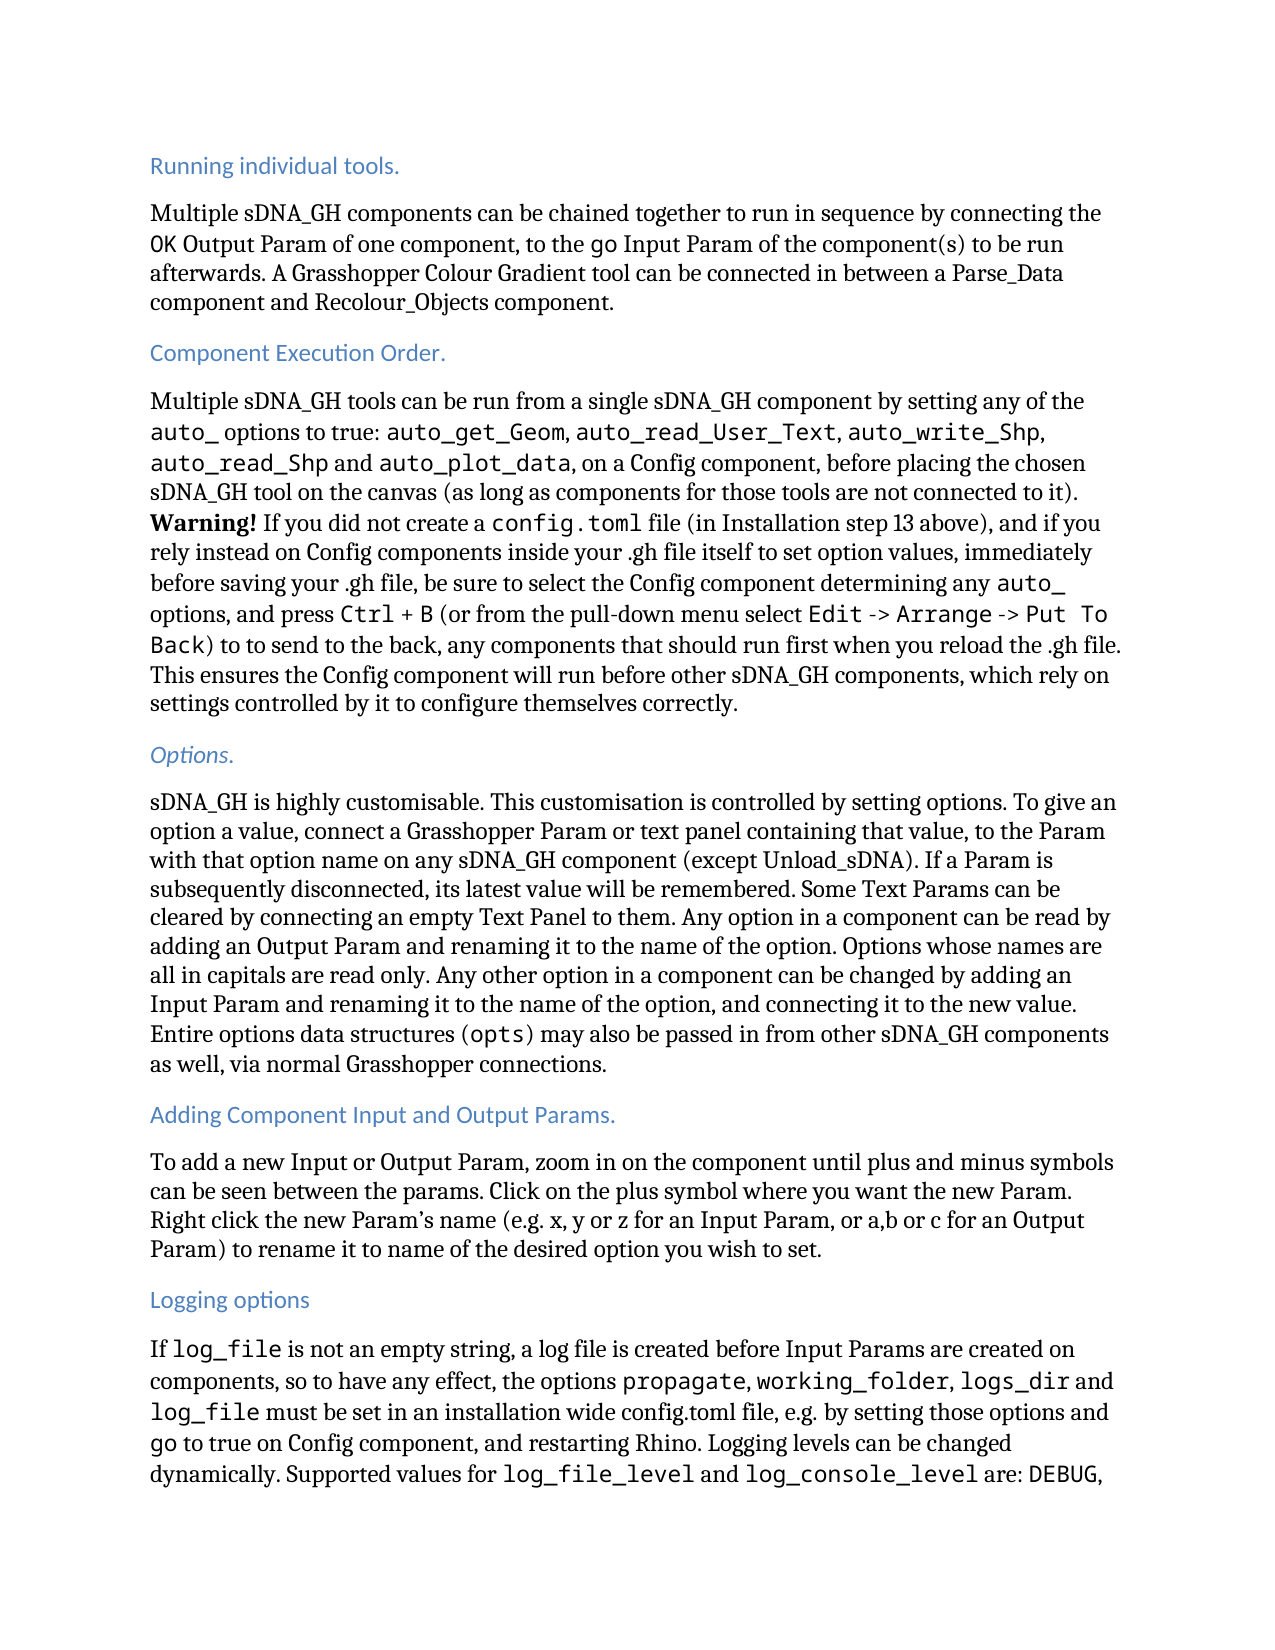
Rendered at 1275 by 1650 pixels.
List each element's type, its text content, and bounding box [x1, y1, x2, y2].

text sDNA_GH is highly customisable. This customisation is controlled by setting options. To give an option a value, connect a Grasshopper Param or text panel containing that value, to the Param with that option name on any sDNA_GH component (except Unload_sDNA). If a Param is subsequently disconnected, its latest value will be remembered. Some Text Params can be cleared by connecting an empty Text Panel to them. Any option in a component can be read by adding an Output Param and renaming it to the name of the option. Options whose names are all in capitals are read only. Any other option in a component can be changed by adding an Input Param and renaming it to the name of the option, and connecting it to the new value. Entire options data structures (opts) may also be passed in from other sDNA_GH components as well, via normal Grasshopper connections. [150, 788, 1125, 1078]
text Multiple sDNA_GH tools can be run from a single sDNA_GH component by setting any of the auto_ options to true: auto_get_Geom, auto_read_User_Text, auto_write_Shp, auto_read_Shp and auto_plot_data, on a Config component, before placing the chosen sDNA_GH tool on the canvas (as long as components for those tools are not connected to it). Warning! If you did not create a config.toml file (in Installation step 13 above), and if you rely instead on Config components inside your .gh file itself to set option values, immediately before saving your .gh file, be sure to select the Config component determining any auto_ options, and press Ctrl + B (or from the pull-down menu select Edit -> Arrange -> Put To Back) to to send to the back, any components that should run first when you reload the .gh file. This ensures the Config component will run before other sDNA_GH components, which rely on settings controlled by it to configure themselves correctly. [150, 387, 1125, 718]
subtitle Running individual tools. [150, 150, 1125, 181]
text To add a new Input or Output Param, zoom in on the component until plus and minus symbols can be seen between the params. Click on the plus symbol where you want the new Param. Right click the new Param’s name (e.g. x, y or z for an Input Param, or a,b or c for an Output Param) to rename it to name of the desired option you wish to set. [150, 1148, 1125, 1263]
text Multiple sDNA_GH components can be chained together to run in sequence by connecting the OK Output Param of one component, to the go Input Param of the component(s) to be run afterwards. A Grasshopper Colour Gradient tool can be connected in between a Parse_Data component and Recolour_Objects component. [150, 199, 1125, 317]
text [150, 1333, 1125, 1490]
subtitle Component Execution Order. [150, 338, 1125, 368]
subtitle Options. [150, 739, 1125, 769]
subtitle Logging options [150, 1284, 1125, 1315]
subtitle Adding Component Input and Output Params. [150, 1099, 1125, 1129]
